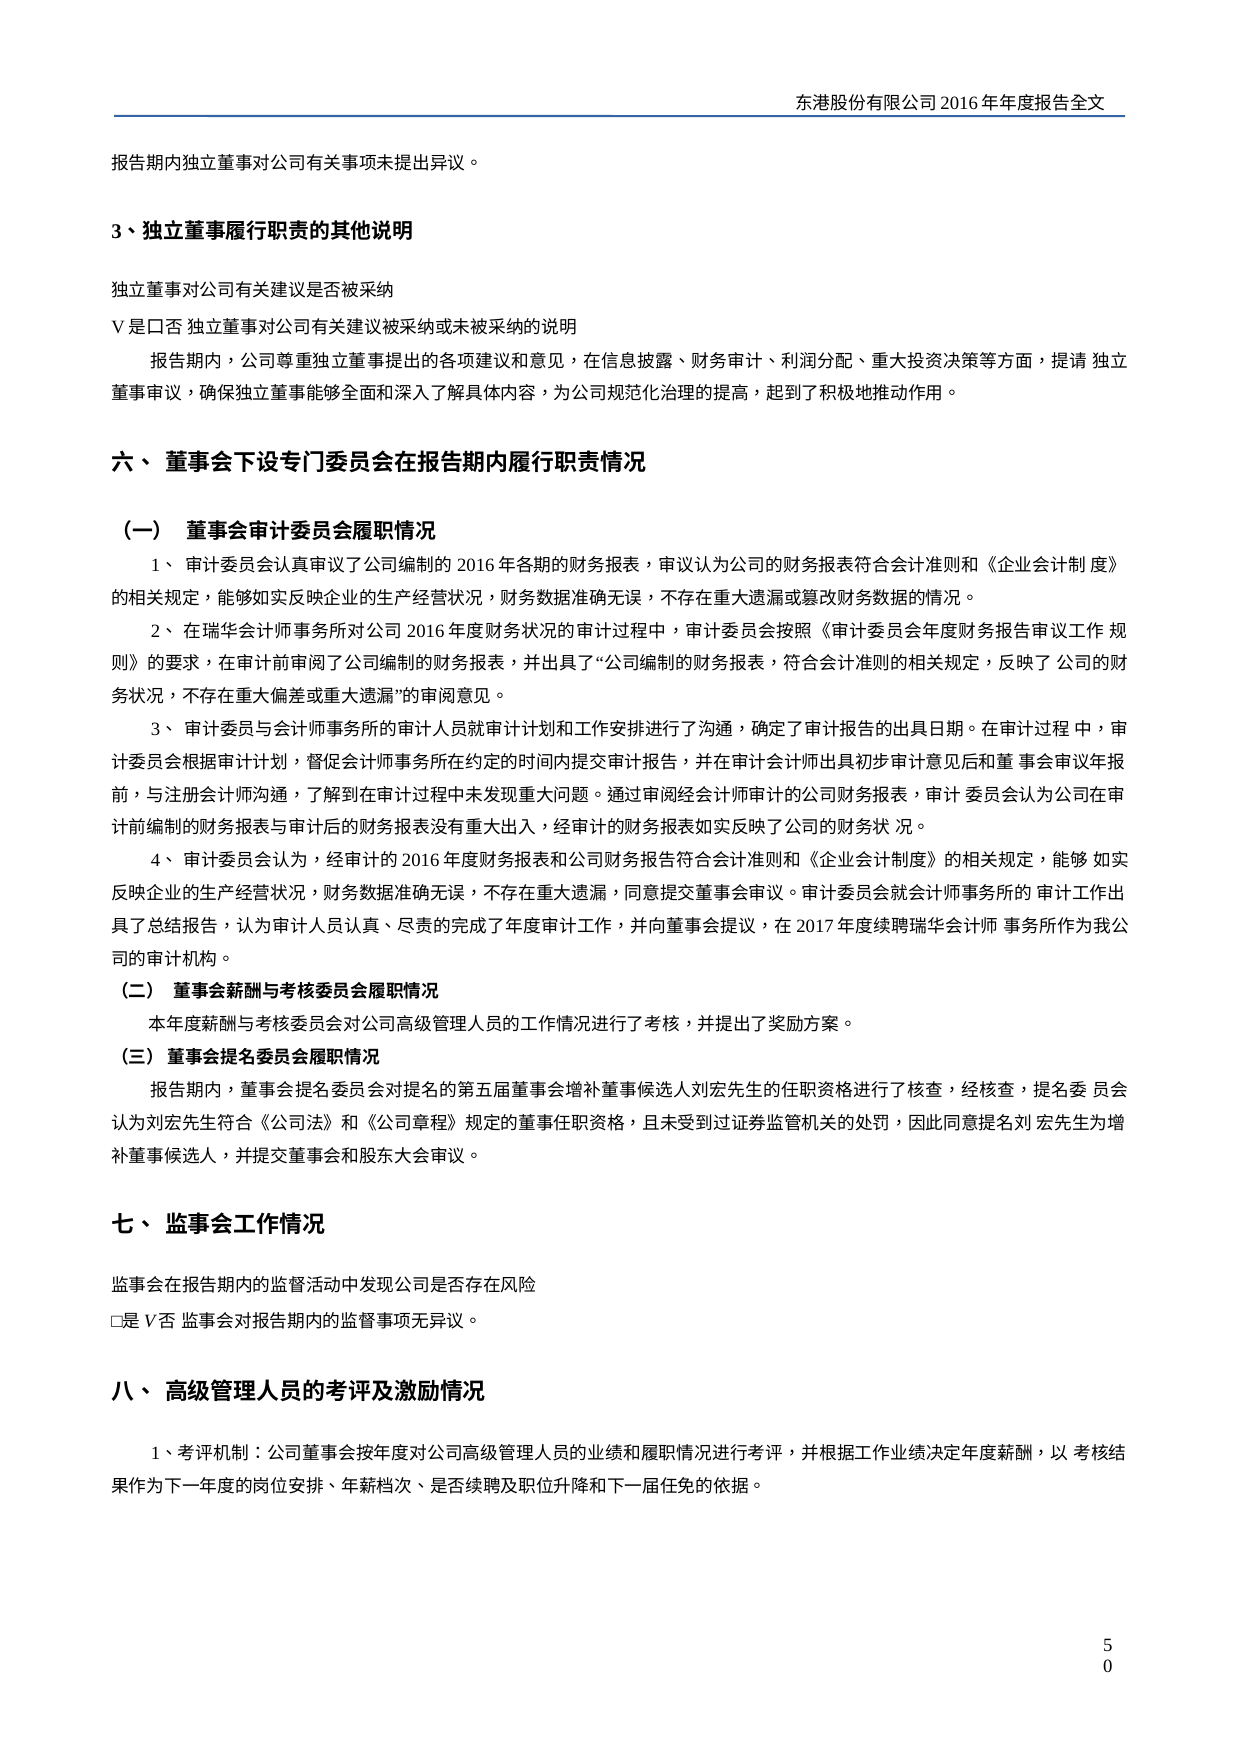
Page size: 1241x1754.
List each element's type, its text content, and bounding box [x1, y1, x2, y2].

text 2、 在瑞华会计师事务所对公司2016年度财务状况的审计过程中，审计委员会按照《审计委员会年度财务报告审议工作 规则》的要求，在审计前审阅了公司编制的财务报表，并出具了“公司编制的财务报表，符合会计准则的相关规定，反映了 公司的财务状况，不存在重大偏差或重大遗漏”的审阅意见。 [111, 611, 1129, 709]
text 报告期内独立董事对公司有关事项未提出异议。 [111, 143, 1129, 176]
text 八、 高级管理人员的考评及激励情况 [111, 1375, 1129, 1406]
text 独立董事对公司有关建议是否被采纳 [111, 267, 1129, 304]
text □是V否 监事会对报告期内的监督事项无异议。 [111, 1299, 1129, 1335]
text 六、 董事会下设专门委员会在报告期内履行职责情况 [111, 446, 1129, 477]
text （三） 董事会提名委员会履职情况 [111, 1037, 1129, 1070]
text 监事会在报告期内的监督活动中发现公司是否存在风险 [111, 1262, 1129, 1299]
text 七、 监事会工作情况 [111, 1208, 1129, 1239]
text 1、考评机制：公司董事会按年度对公司高级管理人员的业绩和履职情况进行考评，并根据工作业绩决定年度薪酬，以 考核结果作为下一年度的岗位安排、年薪档次、是否续聘及职位升降和下一届任免的依据。 [111, 1433, 1129, 1499]
text 1、 审计委员会认真审议了公司编制的2016年各期的财务报表，审议认为公司的财务报表符合会计准则和《企业会计制 度》的相关规定，能够如实反映企业的生产经营状况，财务数据准确无误，不存在重大遗漏或篡改财务数据的情况。 [111, 545, 1129, 611]
text V是口否 独立董事对公司有关建议被采纳或未被采纳的说明 [111, 304, 1129, 341]
text 报告期内，公司尊重独立董事提出的各项建议和意见，在信息披露、财务审计、利润分配、重大投资决策等方面，提请 独立董事审议，确保独立董事能够全面和深入了解具体内容，为公司规范化治理的提高，起到了积极地推动作用。 [111, 341, 1129, 406]
text 3、 审计委员与会计师事务所的审计人员就审计计划和工作安排进行了沟通，确定了审计报告的出具日期。在审计过程 中，审计委员会根据审计计划，督促会计师事务所在约定的时间内提交审计报告，并在审计会计师出具初步审计意见后和董 事会审议年报前，与注册会计师沟通，了解到在审计过程中未发现重大问题。通过审阅经会计师审计的公司财务报表，审计 委员会认为公司在审计前编制的财务报表与审计后的财务报表没有重大出入，经审计的财务报表如实反映了公司的财务状 况。 [111, 709, 1129, 840]
text 本年度薪酬与考核委员会对公司高级管理人员的工作情况进行了考核，并提出了奖励方案。 [111, 1004, 1129, 1037]
text （二） 董事会薪酬与考核委员会履职情况 [111, 972, 1129, 1004]
text 3、独立董事履行职责的其他说明 [111, 216, 1129, 244]
text 报告期内，董事会提名委员会对提名的第五届董事会增补董事候选人刘宏先生的任职资格进行了核查，经核查，提名委 员会认为刘宏先生符合《公司法》和《公司章程》规定的董事任职资格，且未受到过证券监管机关的处罚，因此同意提名刘 宏先生为增补董事候选人，并提交董事会和股东大会审议。 [111, 1070, 1129, 1168]
text （一） 董事会审计委员会履职情况 [111, 517, 1129, 545]
text 4、 审计委员会认为，经审计的2016年度财务报表和公司财务报告符合会计准则和《企业会计制度》的相关规定，能够 如实反映企业的生产经营状况，财务数据准确无误，不存在重大遗漏，同意提交董事会审议。审计委员会就会计师事务所的 审计工作出具了总结报告，认为审计人员认真、尽责的完成了年度审计工作，并向董事会提议，在2017年度续聘瑞华会计师 事务所作为我公司的审计机构。 [111, 840, 1129, 972]
